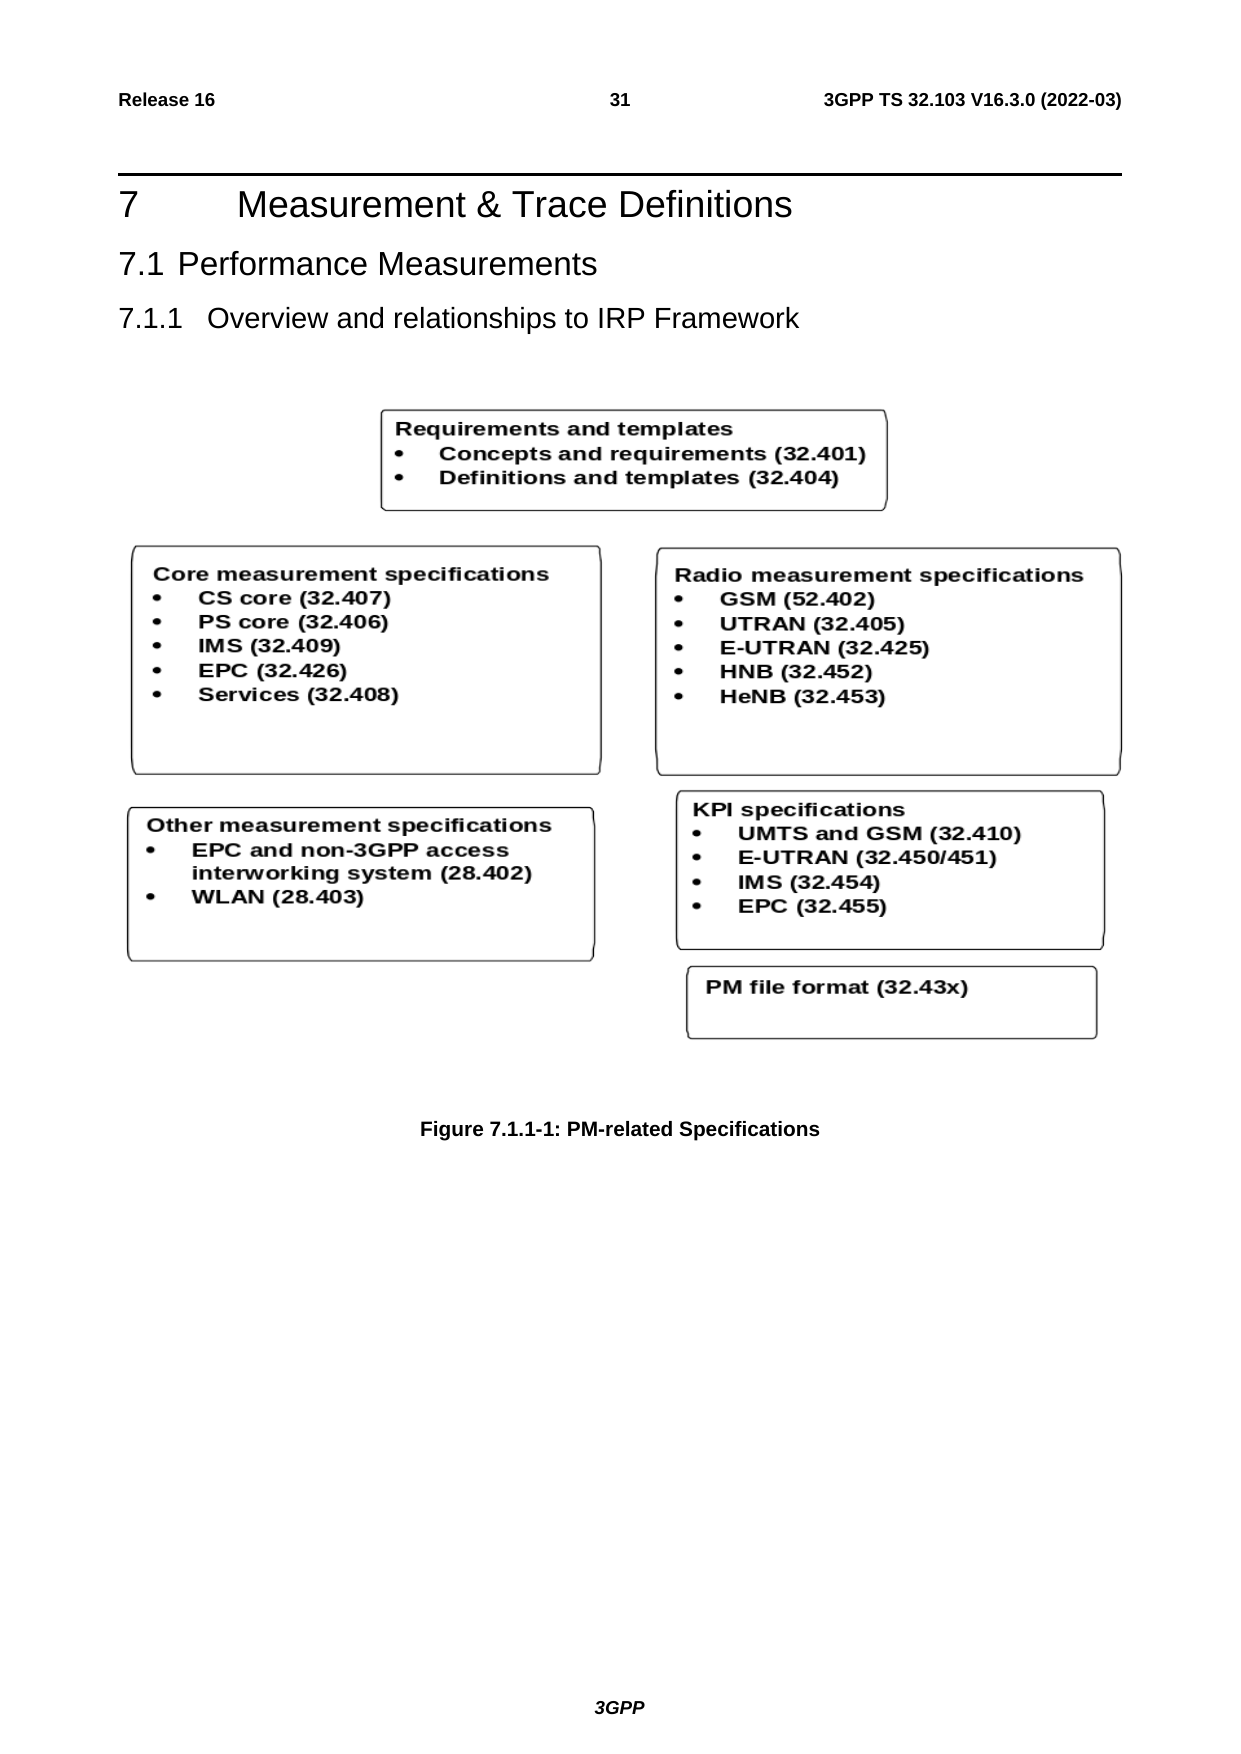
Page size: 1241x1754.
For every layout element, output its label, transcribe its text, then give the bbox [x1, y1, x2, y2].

subtitle 7 Measurement & Trace Definitions [118, 176, 1122, 225]
text Figure 7.1.1-1: PM-related Specifications [118, 1117, 1122, 1141]
subtitle 7.1.1 Overview and relationships to IRP Framework [118, 301, 1122, 334]
subtitle 7.1 Performance Measurements [118, 244, 1122, 282]
